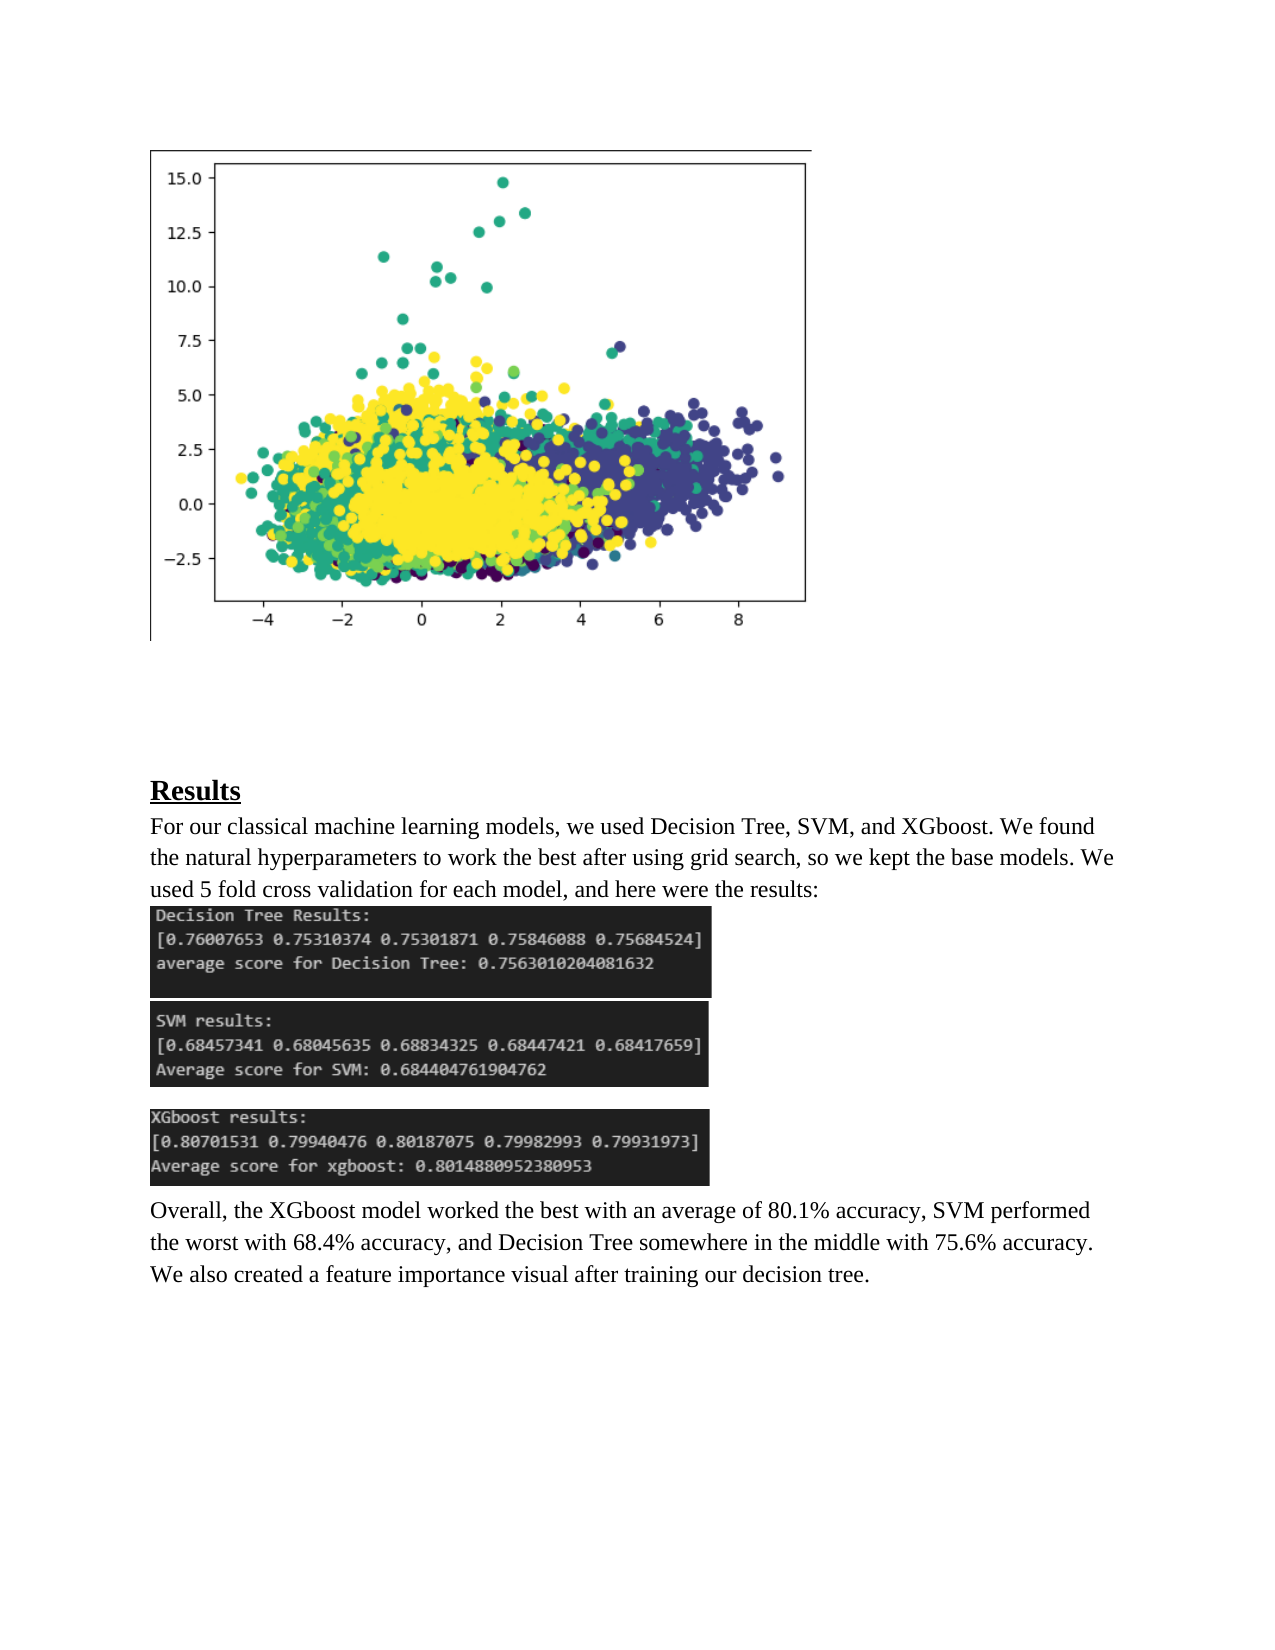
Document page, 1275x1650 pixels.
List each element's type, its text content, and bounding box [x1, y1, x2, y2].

picture [150, 150, 812, 641]
picture [150, 1109, 710, 1186]
text Results [150, 773, 1125, 807]
picture [150, 1001, 709, 1087]
text Overall, the XGboost model worked the best with an average of 80.1% accuracy, SVM performed the worst with 68.4% accuracy, and Decision Tree somewhere in the middle with 75.6% accuracy. We also created a feature importance visual after training our decision tree. [150, 1090, 1125, 1287]
picture [150, 906, 712, 998]
